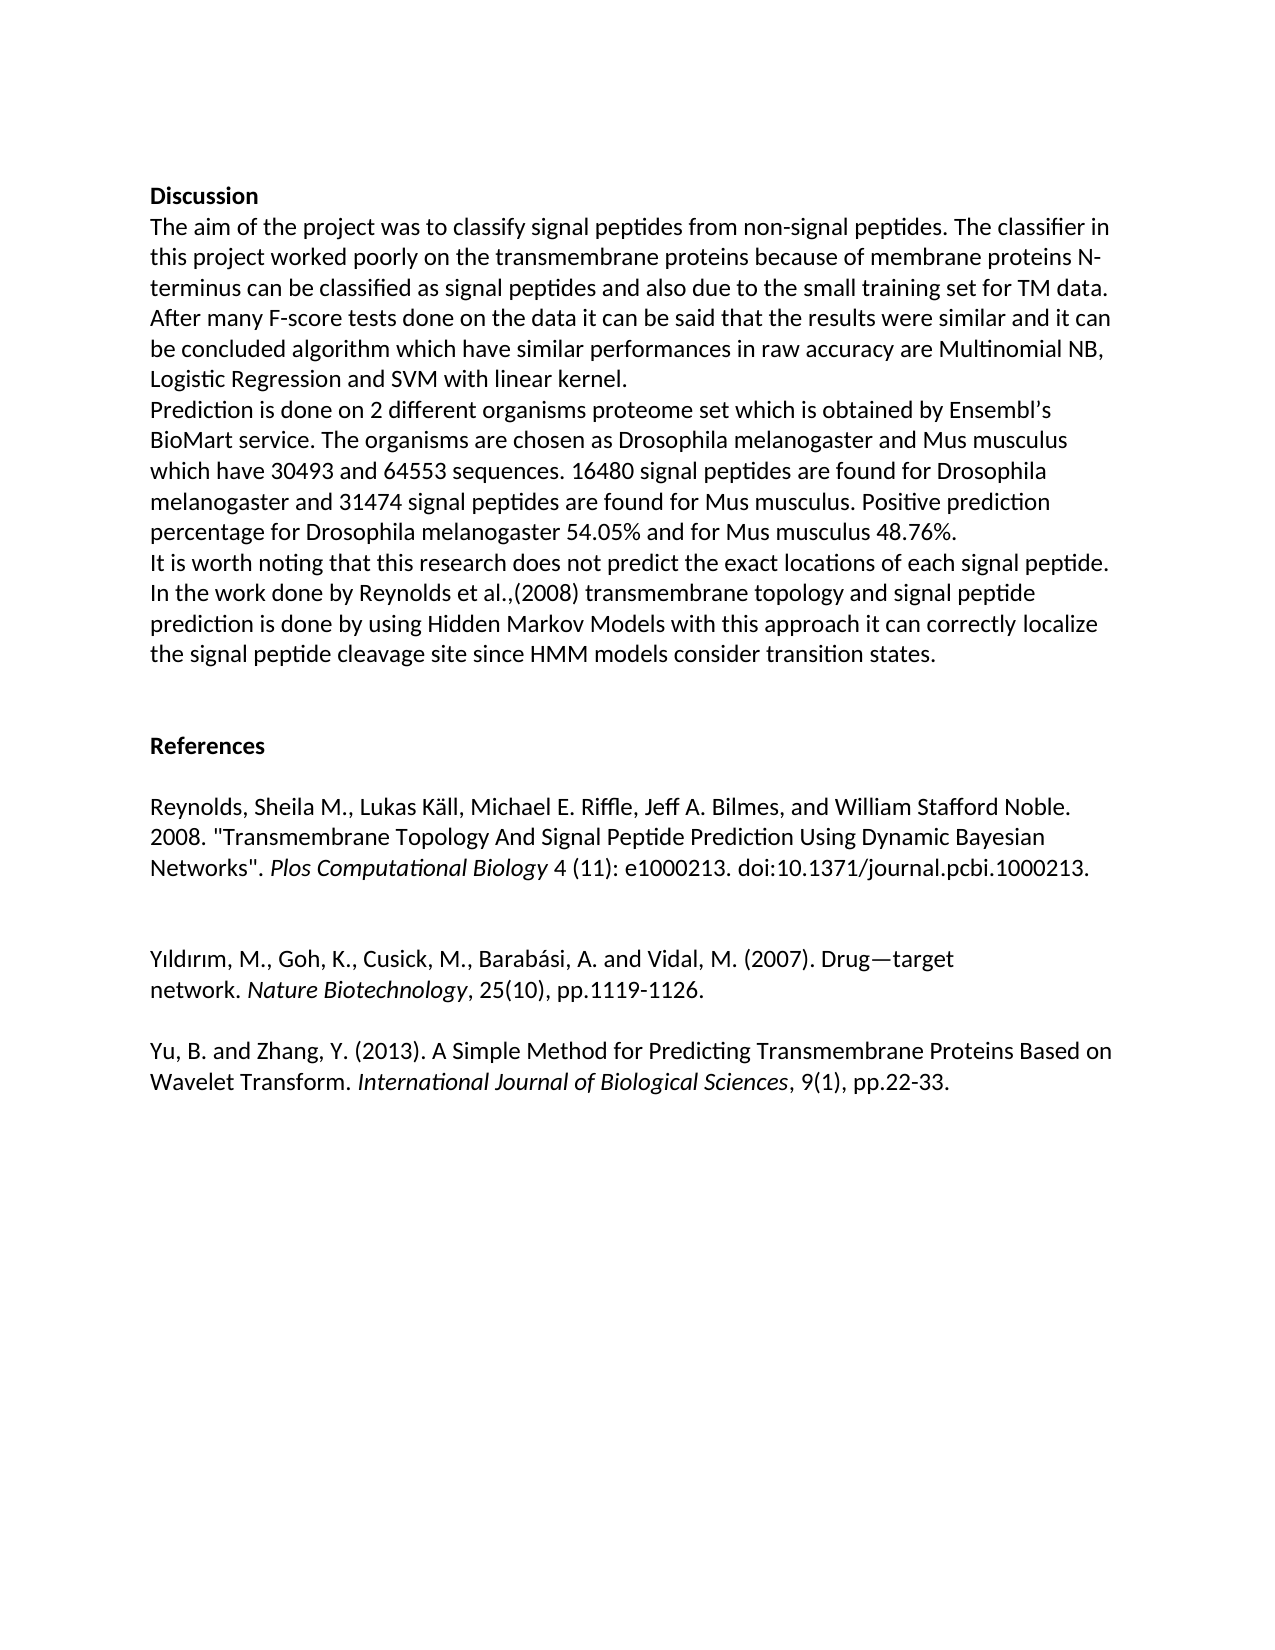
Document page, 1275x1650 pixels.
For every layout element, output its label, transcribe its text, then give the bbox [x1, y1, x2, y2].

text References [150, 730, 1125, 760]
text Yu, B. and Zhang, Y. (2013). A Simple Method for Predicting Transmembrane Proteins Based on Wavelet Transform. International Journal of Biological Sciences, 9(1), pp.22-33. [150, 1035, 1125, 1096]
text It is worth noting that this research does not predict the exact locations of each signal peptide. In the work done by Reynolds et al.,(2008) transmembrane topology and signal peptide prediction is done by using Hidden Markov Models with this approach it can correctly localize the signal peptide cleavage site since HMM models consider transition states. [150, 547, 1125, 669]
text Yıldırım, M., Goh, K., Cusick, M., Barabási, A. and Vidal, M. (2007). Drug—target network. Nature Biotechnology, 25(10), pp.1119-1126. [150, 943, 1125, 1004]
text The aim of the project was to classify signal peptides from non-signal peptides. The classifier in this project worked poorly on the transmembrane proteins because of membrane proteins N-terminus can be classified as signal peptides and also due to the small training set for TM data. After many F-score tests done on the data it can be said that the results were similar and it can be concluded algorithm which have similar performances in raw accuracy are Multinomial NB, Logistic Regression and SVM with linear kernel. [150, 211, 1125, 394]
text Discussion [150, 181, 1125, 211]
text Reynolds, Sheila M., Lukas Käll, Michael E. Riffle, Jeff A. Bilmes, and William Stafford Noble. 2008. "Transmembrane Topology And Signal Peptide Prediction Using Dynamic Bayesian Networks". Plos Computational Biology 4 (11): e1000213. doi:10.1371/journal.pcbi.1000213. [150, 791, 1125, 882]
